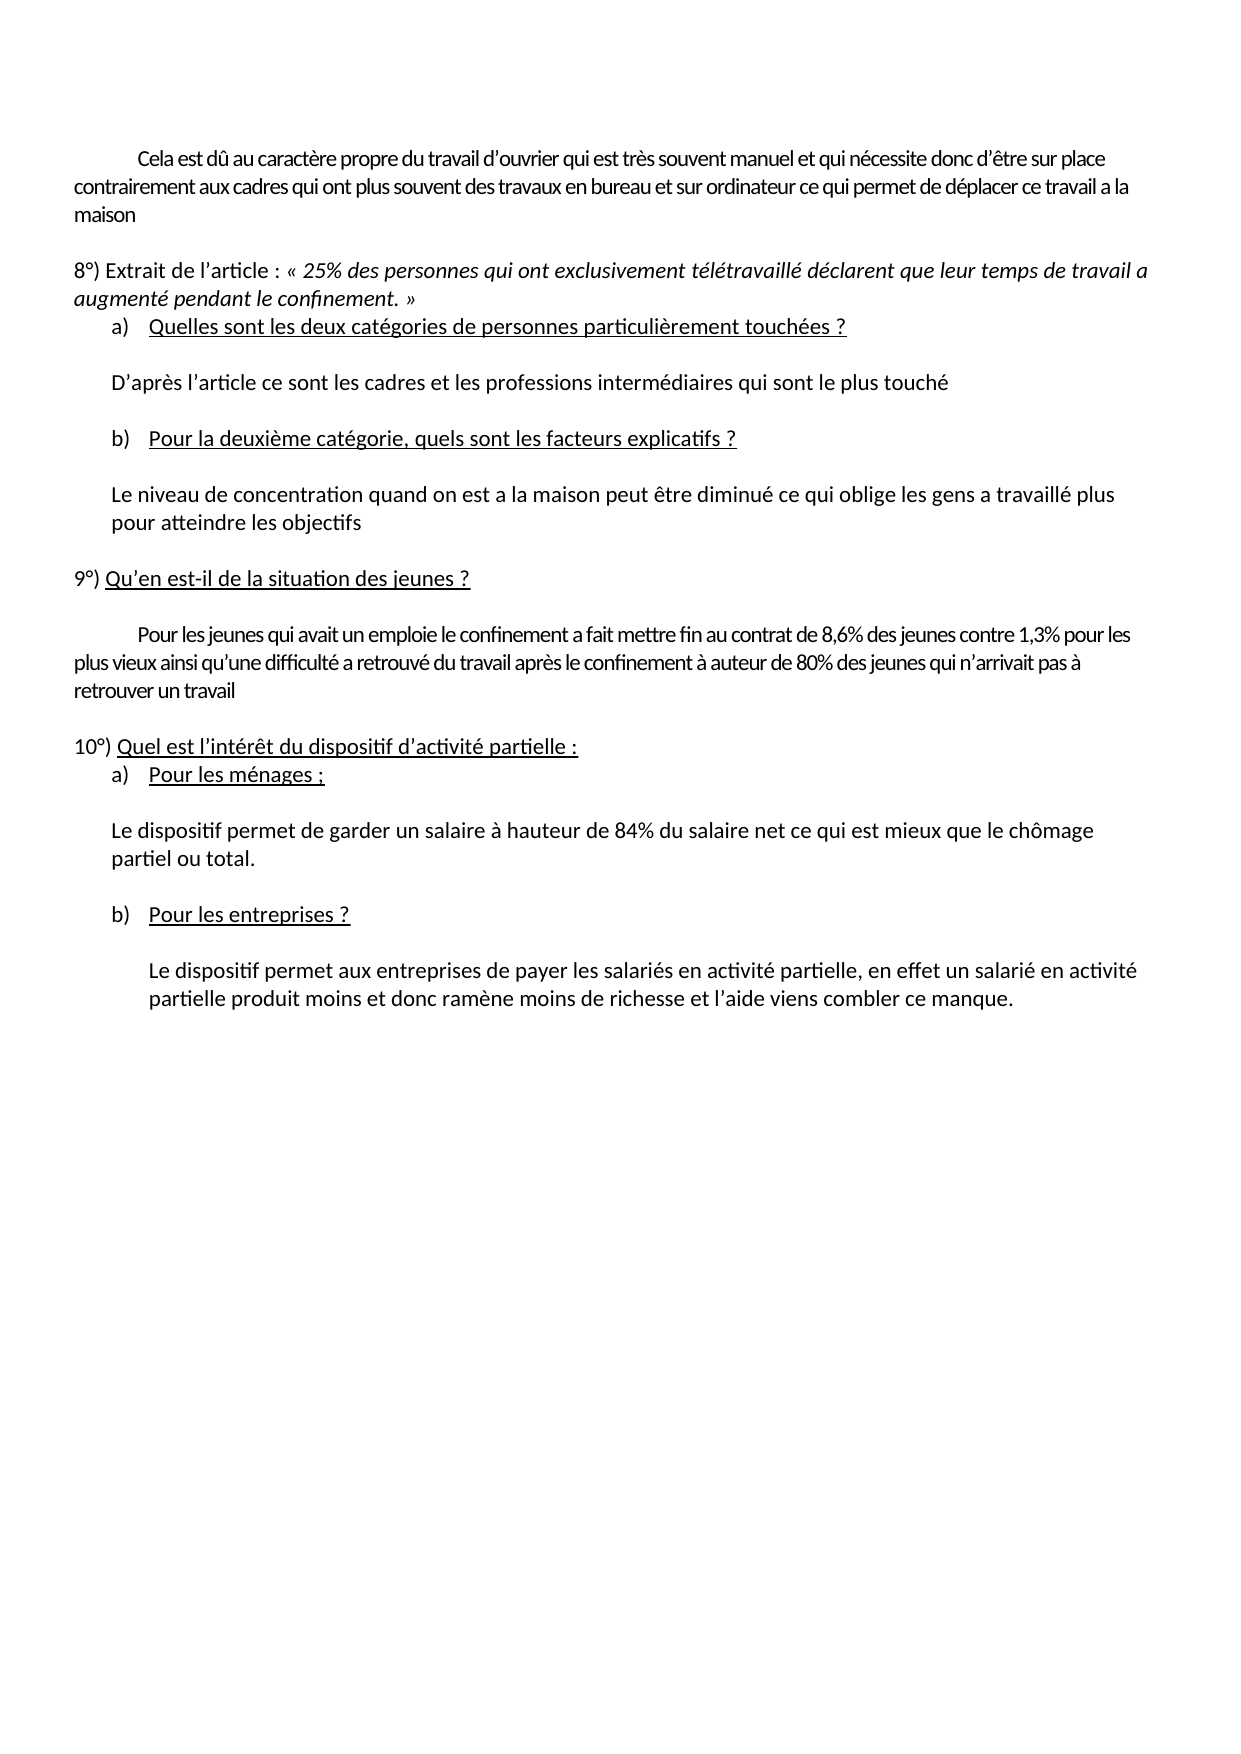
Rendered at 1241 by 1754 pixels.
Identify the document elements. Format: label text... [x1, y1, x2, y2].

text D’après l’article ce sont les cadres et les professions intermédiaires qui sont le plus touché [111, 368, 1159, 396]
text Le dispositif permet de garder un salaire à hauteur de 84% du salaire net ce qui est mieux que le chômage partiel ou total. [111, 816, 1159, 872]
list Pour la deuxième catégorie, quels sont les facteurs explicatifs ? [111, 424, 1159, 452]
text Le niveau de concentration quand on est a la maison peut être diminué ce qui oblige les gens a travaillé plus pour atteindre les objectifs [111, 480, 1159, 536]
text 9°) Qu’en est-il de la situation des jeunes ? [74, 564, 1159, 592]
text Cela est dû au caractère propre du travail d’ouvrier qui est très souvent manuel et qui nécessite donc d’être sur place contrairement aux cadres qui ont plus souvent des travaux en bureau et sur ordinateur ce qui permet de déplacer ce travail a la maison [74, 144, 1159, 228]
list Pour les ménages ; [111, 760, 1159, 788]
list Quelles sont les deux catégories de personnes particulièrement touchées ? [111, 312, 1159, 340]
text Le dispositif permet aux entreprises de payer les salariés en activité partielle, en effet un salarié en activité partielle produit moins et donc ramène moins de richesse et l’aide viens combler ce manque. [149, 956, 1159, 1012]
text 10°) Quel est l’intérêt du dispositif d’activité partielle : [74, 732, 1159, 760]
text 8°) Extrait de l’article : « 25% des personnes qui ont exclusivement télétravaillé déclarent que leur temps de travail a augmenté pendant le confinement. » [74, 256, 1159, 312]
text Pour les jeunes qui avait un emploie le confinement a fait mettre fin au contrat de 8,6% des jeunes contre 1,3% pour les plus vieux ainsi qu’une difficulté a retrouvé du travail après le confinement à auteur de 80% des jeunes qui n’arrivait pas à retrouver un travail [74, 620, 1159, 704]
list Pour les entreprises ? [111, 900, 1159, 928]
